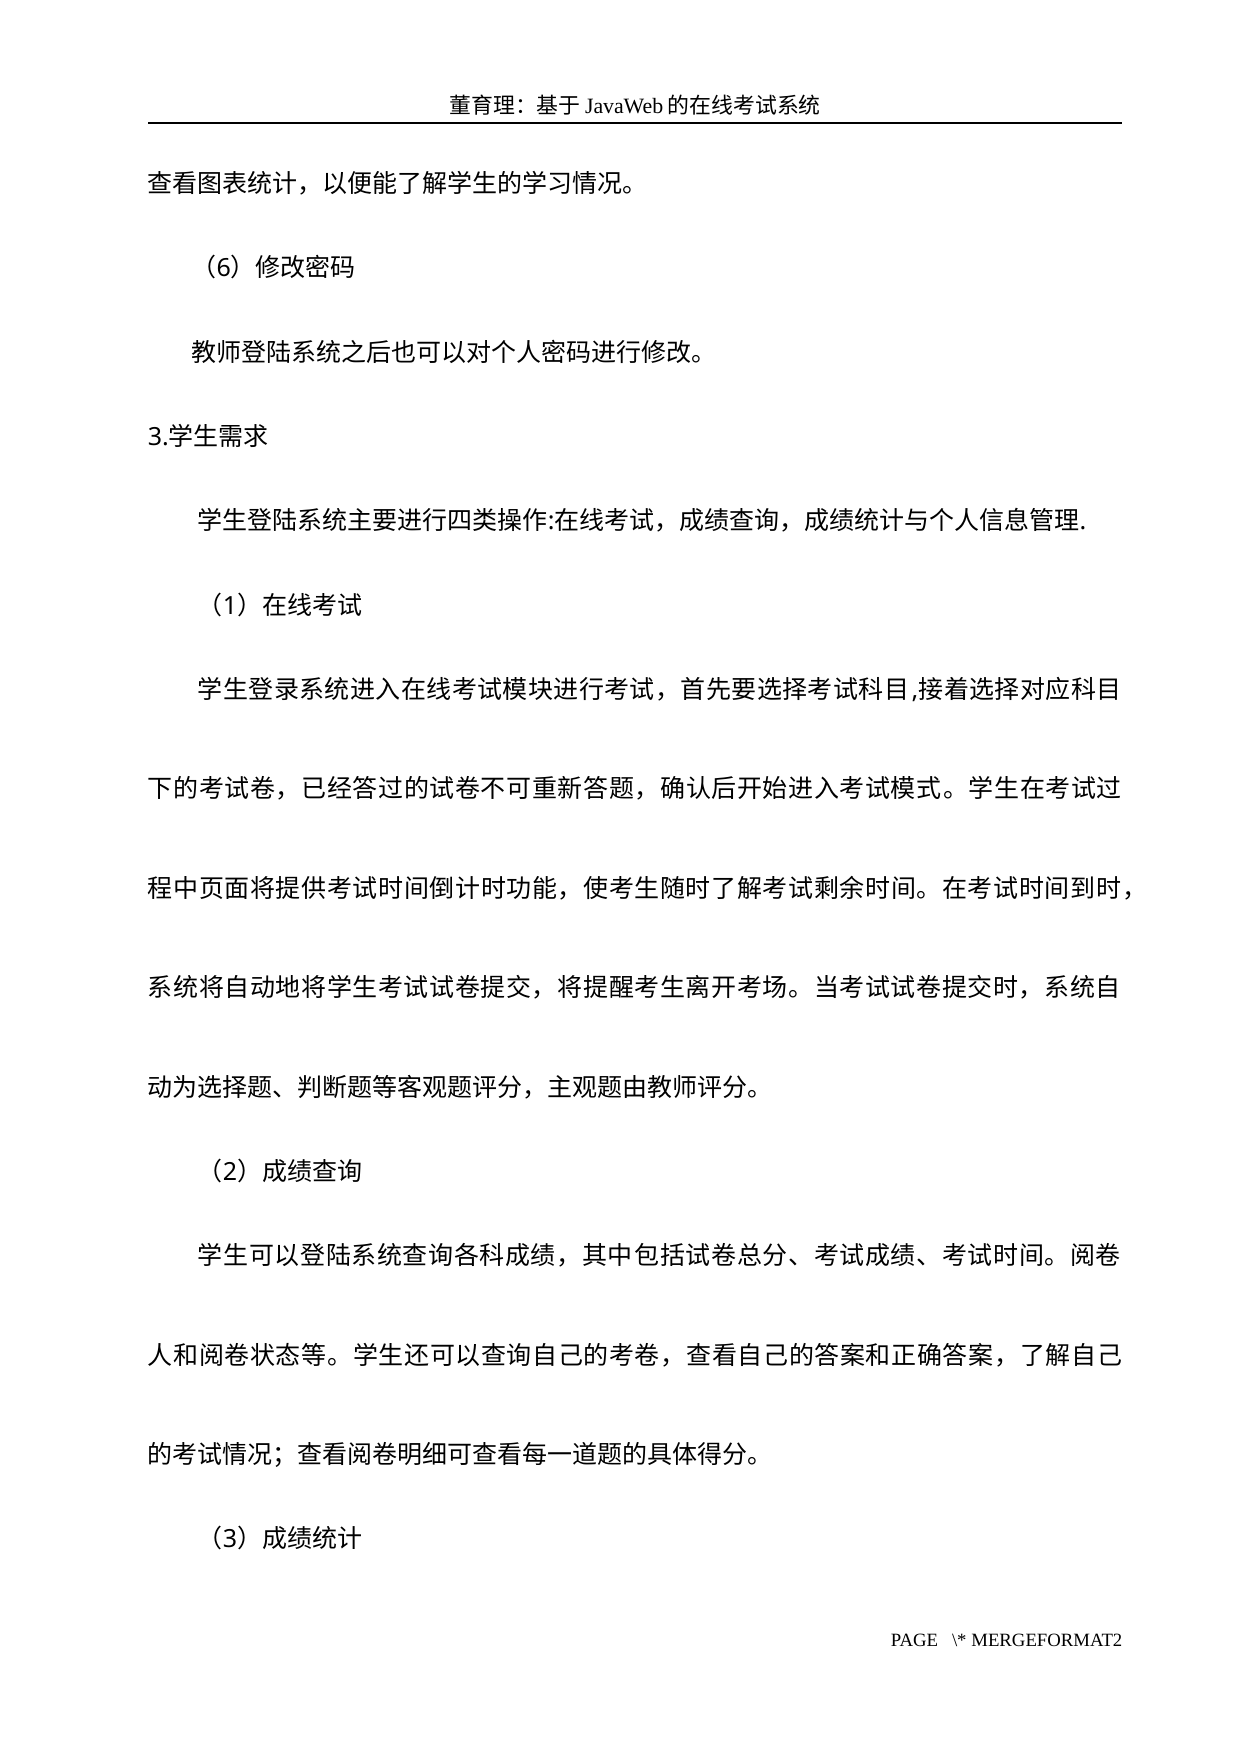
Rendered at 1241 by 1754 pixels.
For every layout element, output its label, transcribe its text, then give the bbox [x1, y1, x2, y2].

list 修改密码 [148, 233, 1122, 299]
text （2）成绩查询 [148, 1136, 1122, 1203]
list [148, 148, 1122, 214]
list 成绩统计 [148, 1504, 1122, 1570]
list 教师登陆系统之后也可以对个人密码进行修改。 [148, 317, 1122, 383]
text 3.学生需求 [148, 401, 1122, 468]
text 学生登录系统进入在线考试模块进行考试，首先要选择考试科目,接着选择对应科目下的考试卷，已经答过的试卷不可重新答题，确认后开始进入考试模式。学生在考试过程中页面将提供考试时间倒计时功能，使考生随时了解考试剩余时间。在考试时间到时，系统将自动地将学生考试试卷提交，将提醒考生离开考场。当考试试卷提交时，系统自动为选择题、判断题等客观题评分，主观题由教师评分。 [148, 654, 1122, 1118]
text （1）在线考试 [148, 570, 1122, 636]
text 学生可以登陆系统查询各科成绩，其中包括试卷总分、考试成绩、考试时间。阅卷人和阅卷状态等。学生还可以查询自己的考卷，查看自己的答案和正确答案，了解自己的考试情况；查看阅卷明细可查看每一道题的具体得分。 [148, 1221, 1122, 1486]
text 学生登陆系统主要进行四类操作:在线考试，成绩查询，成绩统计与个人信息管理. [148, 486, 1122, 552]
